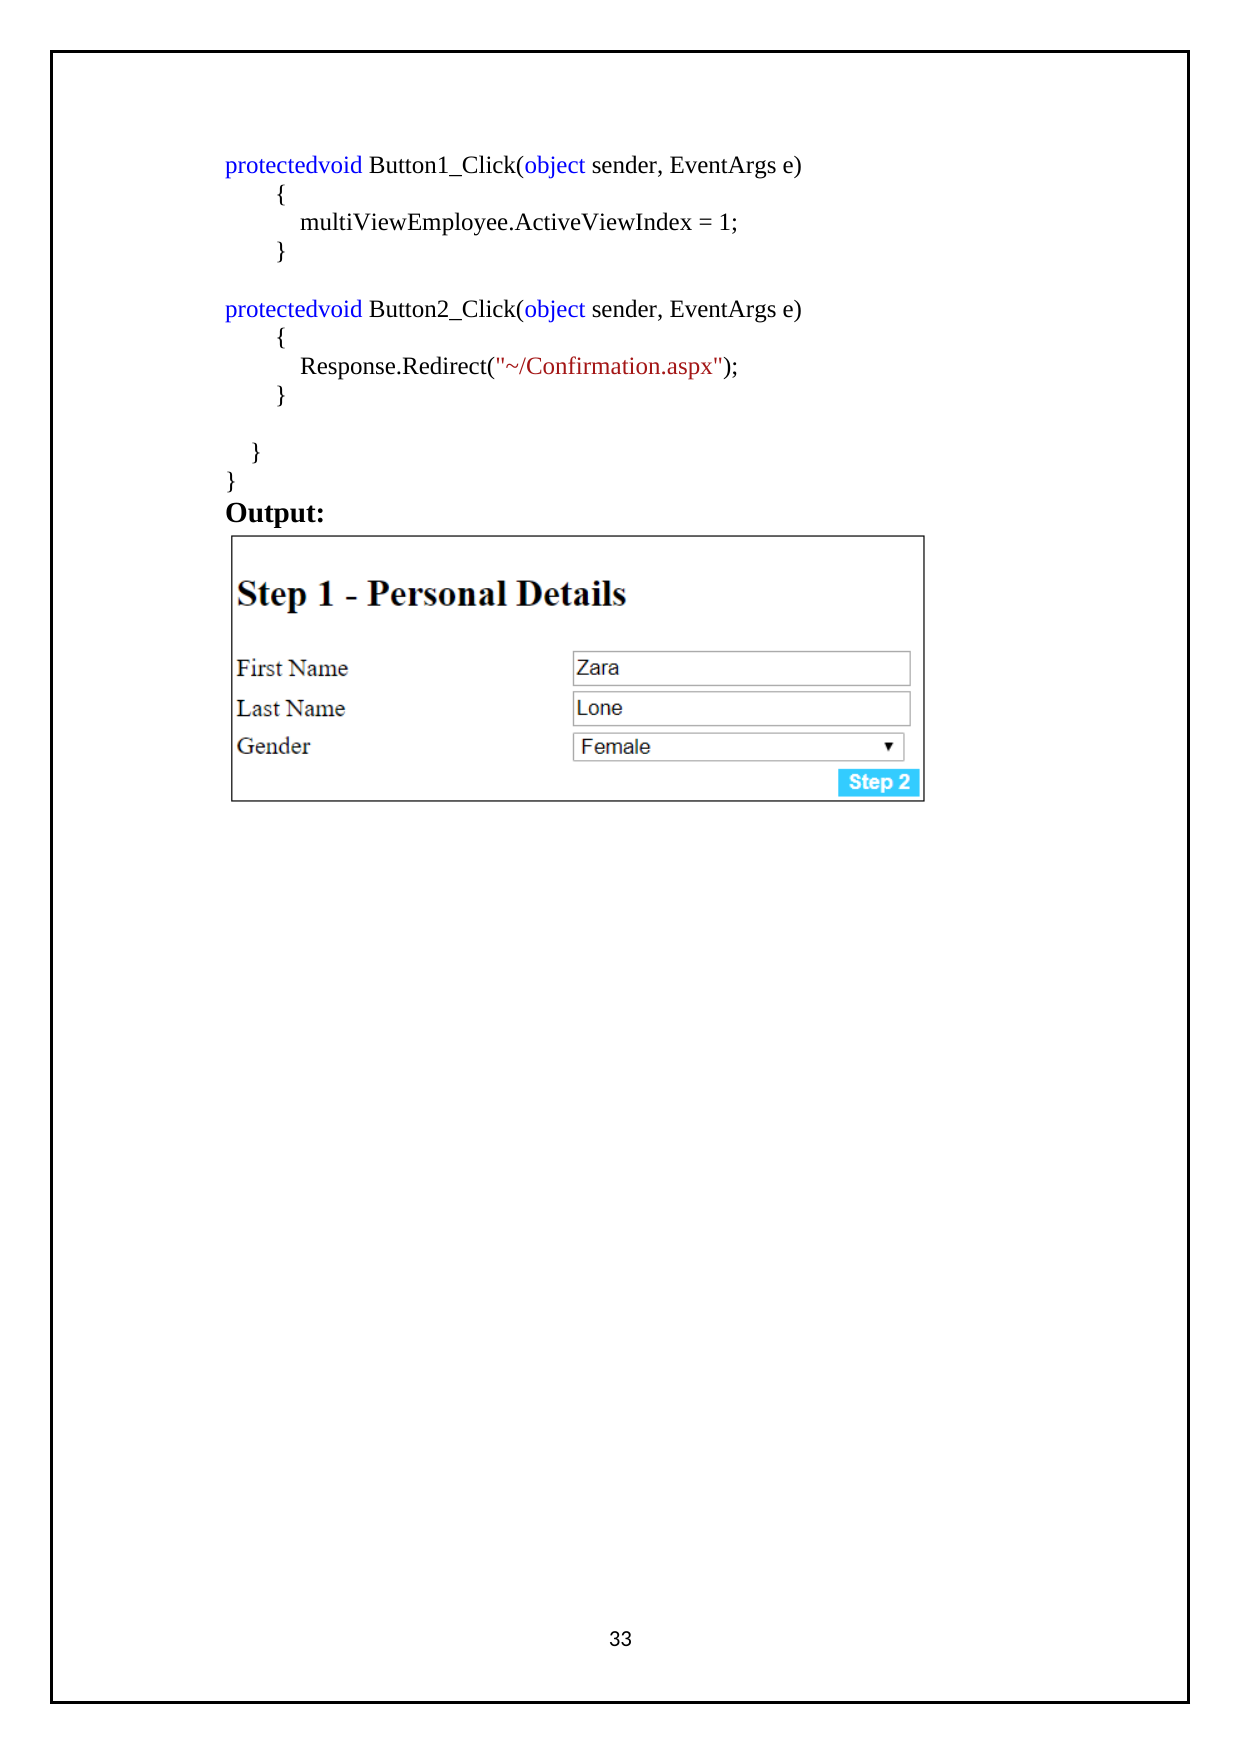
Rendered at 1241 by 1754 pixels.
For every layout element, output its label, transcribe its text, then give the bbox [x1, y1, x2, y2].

text multiViewEmployee.ActiveViewIndex = 1; [225, 207, 1090, 236]
text Output: [225, 495, 1090, 528]
text } [225, 466, 1090, 495]
text protectedvoid Button2_Click(object sender, EventArgs e) [225, 294, 1090, 322]
text { [225, 322, 1090, 351]
text protectedvoid Button1_Click(object sender, EventArgs e) [225, 150, 1090, 179]
text } [225, 380, 1090, 409]
text } [225, 236, 1090, 265]
text Response.Redirect("~/Confirmation.aspx"); [225, 351, 1090, 380]
text } [225, 437, 1090, 466]
text { [225, 179, 1090, 207]
picture [225, 528, 940, 813]
